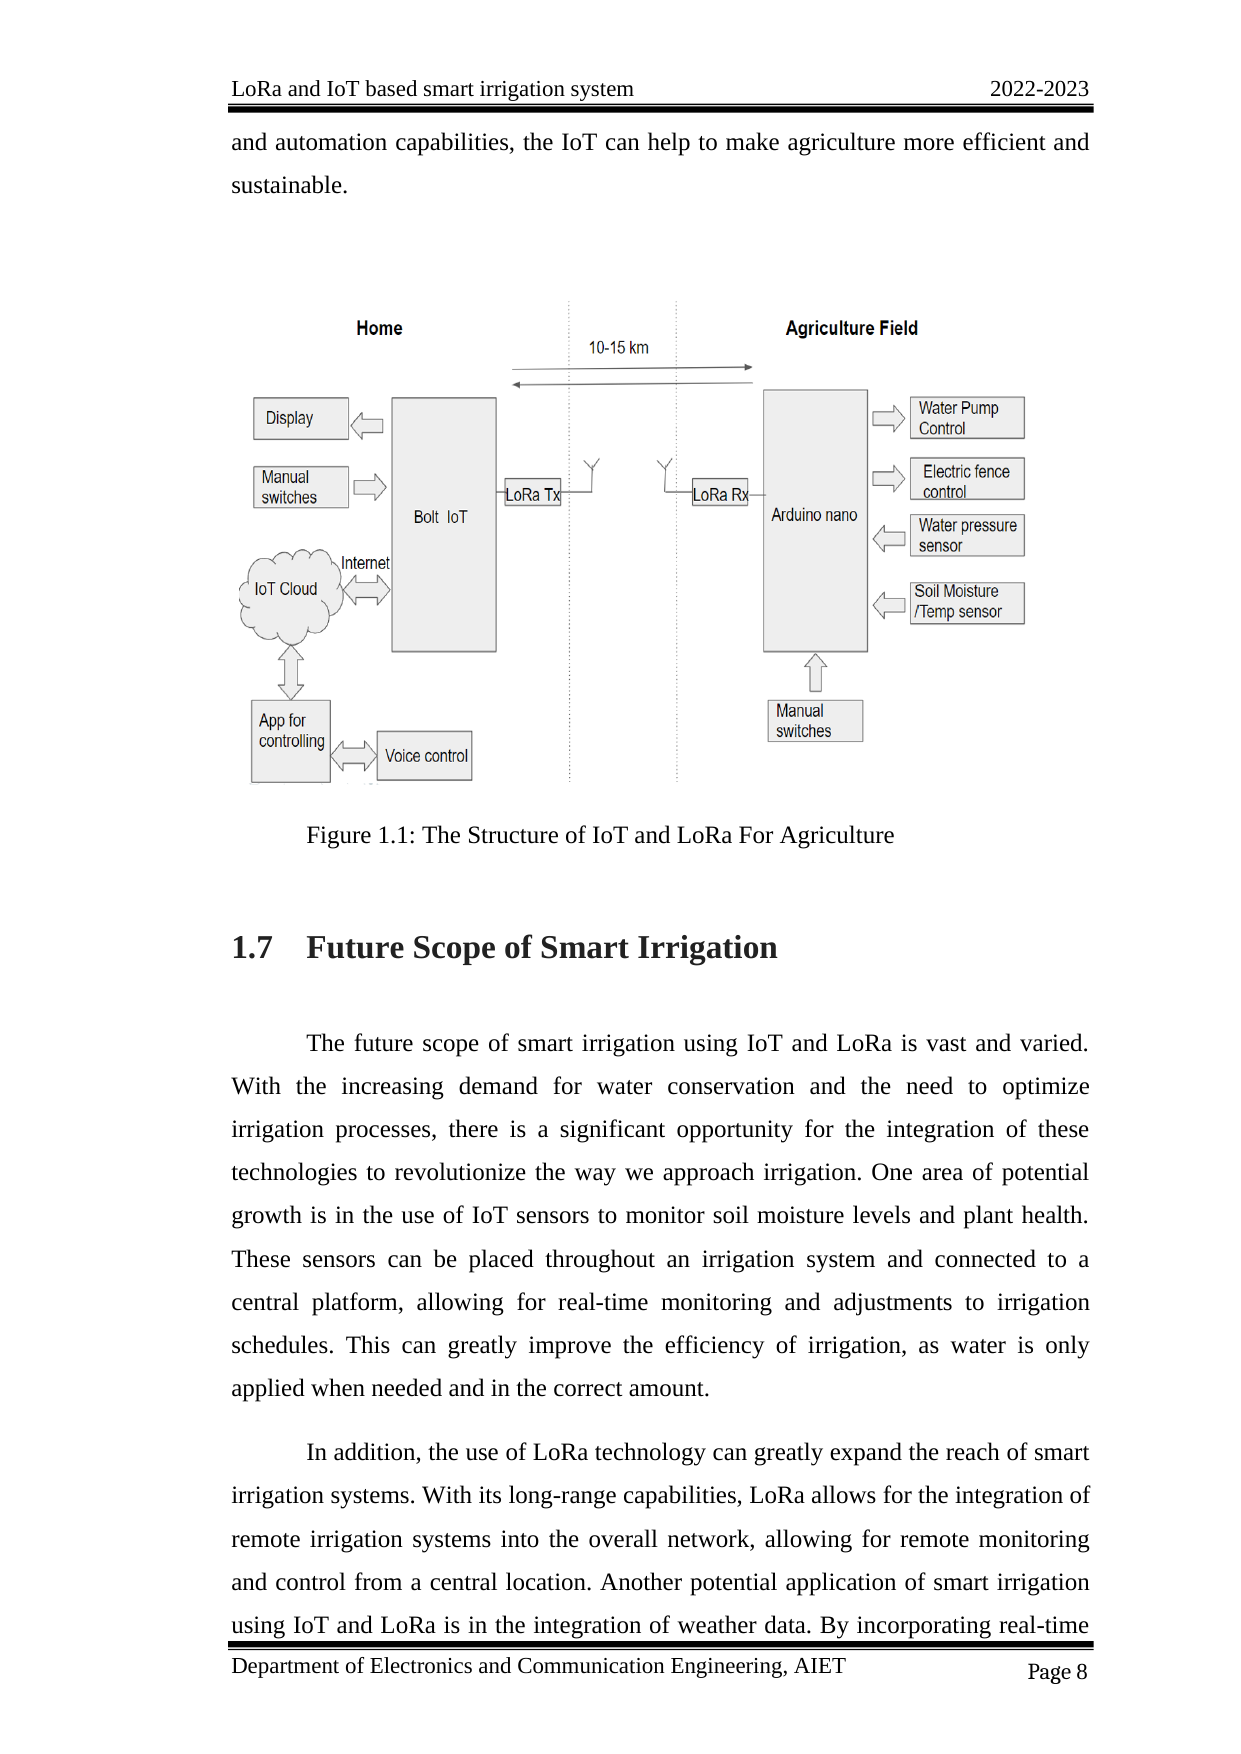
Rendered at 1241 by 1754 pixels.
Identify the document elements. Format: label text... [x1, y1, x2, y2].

text Figure 1.1: The Structure of IoT and LoRa For Agriculture [231, 820, 1091, 849]
text The future scope of smart irrigation using IoT and LoRa is vast and varied. With the increasing demand for water conservation and the need to optimize irrigation processes, there is a significant opportunity for the integration of these technologies to revolutionize the way we approach irrigation. One area of potential growth is in the use of IoT sensors to monitor soil moisture levels and plant health. These sensors can be placed throughout an irrigation system and connected to a central platform, allowing for real-time monitoring and adjustments to irrigation schedules. This can greatly improve the efficiency of irrigation, as water is only applied when needed and in the correct amount. [231, 1028, 1091, 1402]
list Future Scope of Smart Irrigation [231, 928, 1103, 966]
picture [239, 298, 1027, 785]
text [231, 1437, 1091, 1639]
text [231, 127, 1091, 199]
